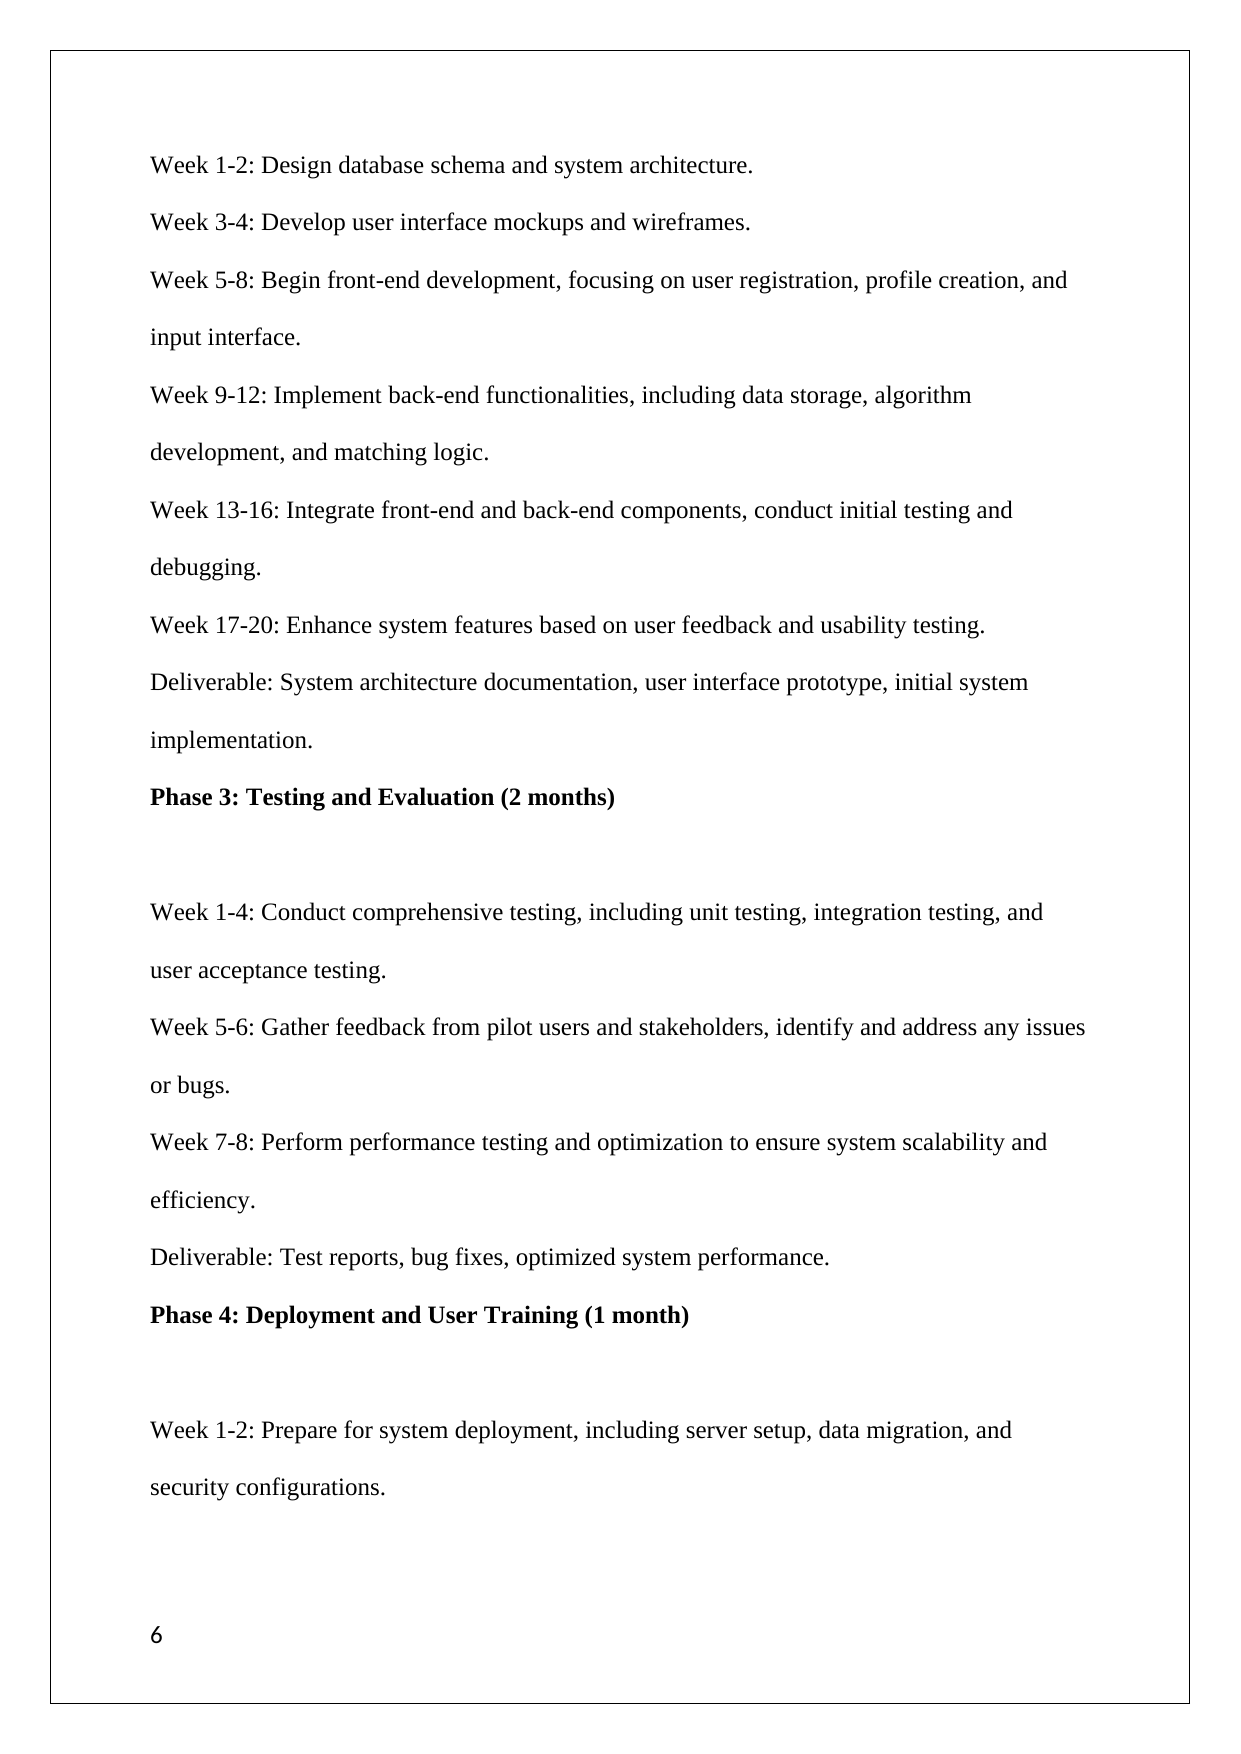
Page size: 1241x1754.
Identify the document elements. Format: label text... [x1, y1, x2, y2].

text Week 1-2: Prepare for system deployment, including server setup, data migration, and security configurations. [150, 1415, 1090, 1501]
text Deliverable: System architecture documentation, user interface prototype, initial system implementation. [150, 667, 1090, 754]
text Week 13-16: Integrate front-end and back-end components, conduct initial testing and debugging. [150, 495, 1090, 581]
text Week 5-8: Begin front-end development, focusing on user registration, profile creation, and input interface. [150, 265, 1090, 351]
text Week 5-6: Gather feedback from pilot users and stakeholders, identify and address any issues or bugs. [150, 1012, 1090, 1099]
text Week 17-20: Enhance system features based on user feedback and usability testing. [150, 610, 1090, 639]
text Week 1-2: Design database schema and system architecture. [150, 150, 1090, 179]
text Phase 3: Testing and Evaluation (2 months) [150, 782, 1090, 811]
text Week 7-8: Perform performance testing and optimization to ensure system scalability and efficiency. [150, 1127, 1090, 1214]
text Week 9-12: Implement back-end functionalities, including data storage, algorithm development, and matching logic. [150, 380, 1090, 466]
text Week 3-4: Develop user interface mockups and wireframes. [150, 207, 1090, 236]
text Phase 4: Deployment and User Training (1 month) [150, 1300, 1090, 1329]
text Week 1-4: Conduct comprehensive testing, including unit testing, integration testing, and user acceptance testing. [150, 897, 1090, 984]
text Deliverable: Test reports, bug fixes, optimized system performance. [150, 1242, 1090, 1271]
